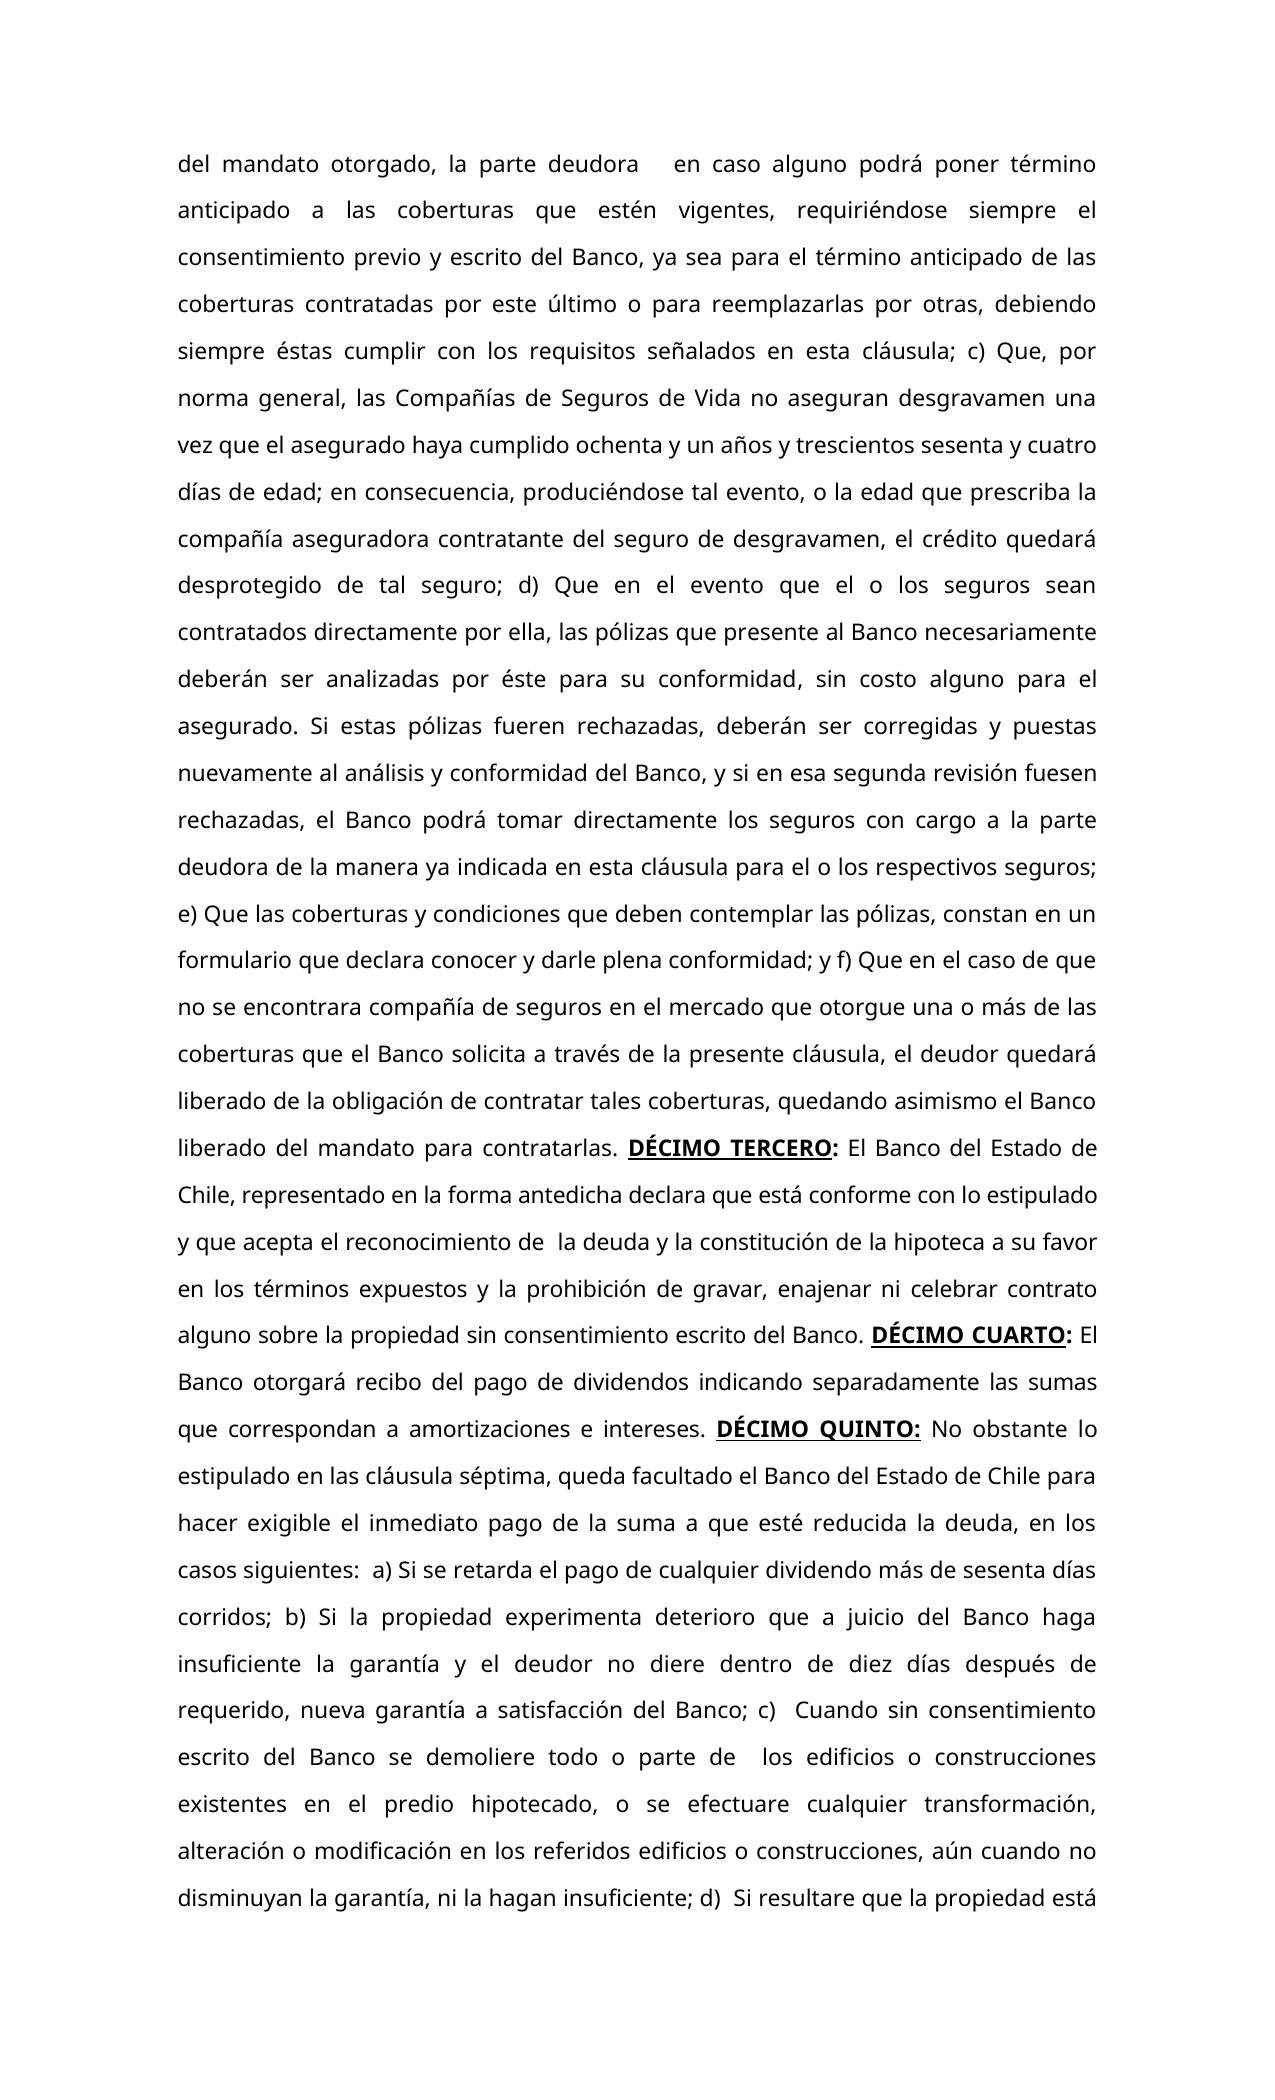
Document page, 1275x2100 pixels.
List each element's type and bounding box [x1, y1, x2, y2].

text [177, 148, 1098, 1913]
